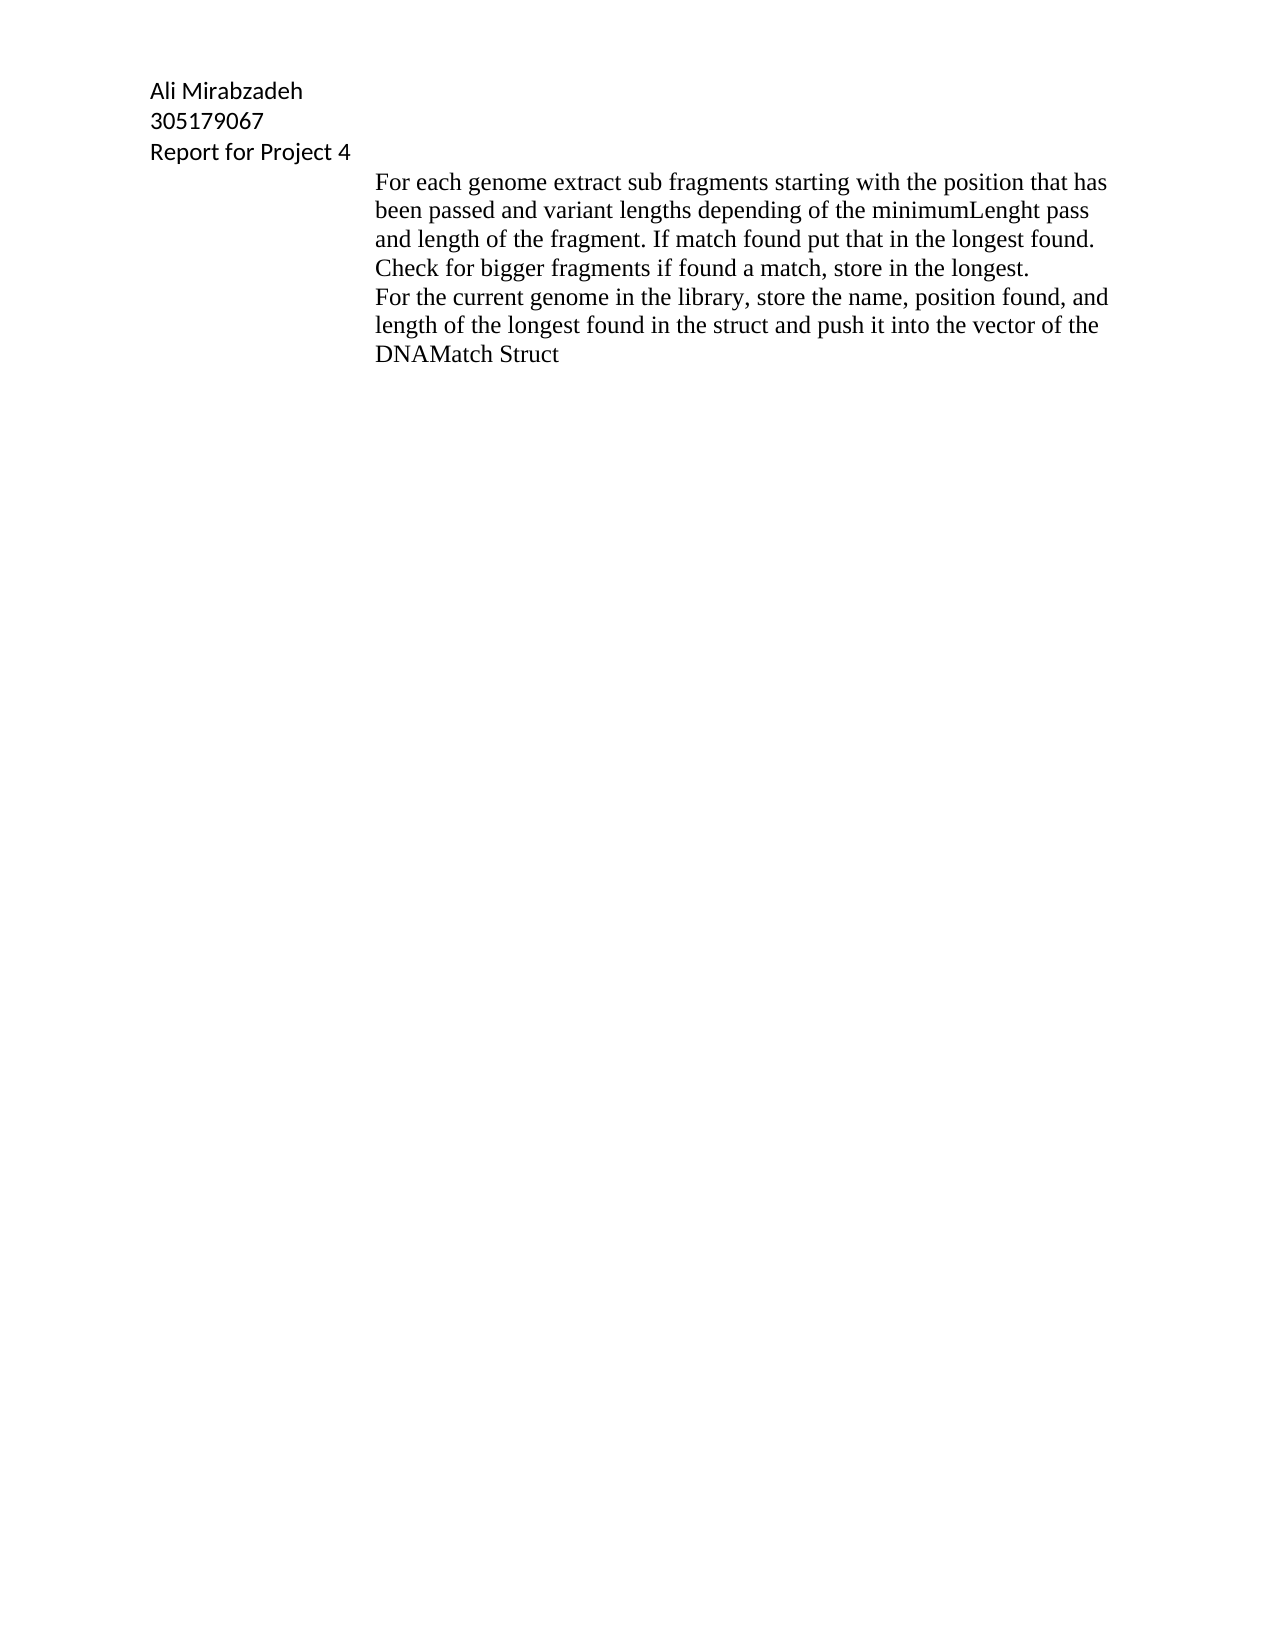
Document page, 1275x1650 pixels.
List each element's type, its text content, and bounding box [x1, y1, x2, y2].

text For each genome extract sub fragments starting with the position that has been passed and variant lengths depending of the minimumLenght pass and length of the fragment. If match found put that in the longest found. [375, 167, 1125, 253]
text Check for bigger fragments if found a match, store in the longest. [375, 253, 1125, 282]
text For the current genome in the library, store the name, position found, and length of the longest found in the struct and push it into the vector of the DNAMatch Struct [375, 282, 1125, 368]
